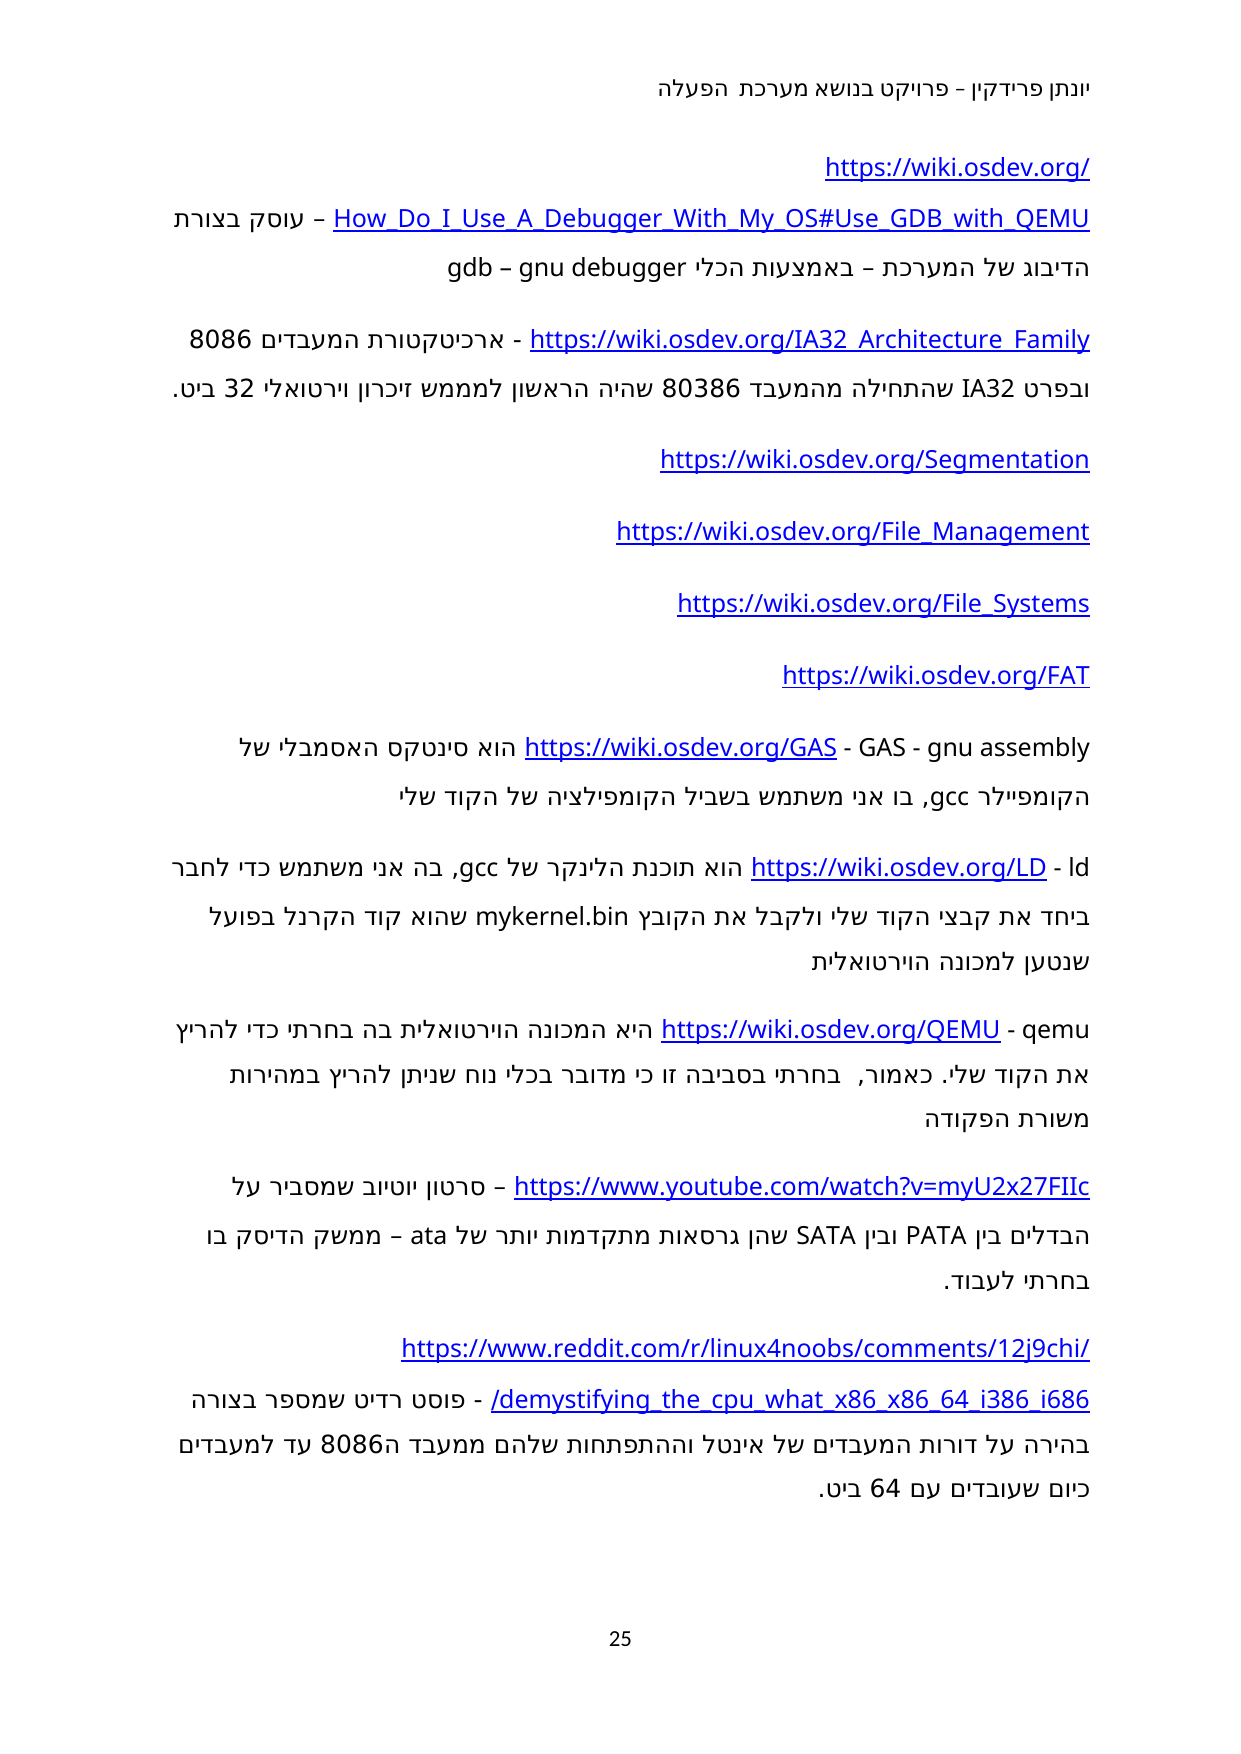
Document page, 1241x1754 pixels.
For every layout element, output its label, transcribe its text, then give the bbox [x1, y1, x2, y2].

text https://wiki.osdev.org/File_Systems [150, 586, 1090, 620]
text https://www.reddit.com/r/linux4noobs/comments/12j9chi/demystifying_the_cpu_what_x86_x86_64_i386_i686/ - פוסט רדיט שמספר בצורה בהירה על דורות המעבדים של אינטל וההתפתחות שלהם ממעבד ה8086 עד למעבדים כיום שעובדים עם 64 ביט. [150, 1331, 1090, 1503]
text https://wiki.osdev.org/GAS - GAS - gnu assembly הוא סינטקס האסמבלי של הקומפיילר gcc, בו אני משתמש בשביל הקומפילציה של הקוד שלי [150, 729, 1090, 812]
text https://wiki.osdev.org/FAT [150, 658, 1090, 692]
text https://wiki.osdev.org/File_Management [150, 514, 1090, 548]
text https://wiki.osdev.org/QEMU - qemu היא המכונה הוירטואלית בה בחרתי כדי להריץ את הקוד שלי. כאמור, בחרתי בסביבה זו כי מדובר בכלי נוח שניתן להריץ במהירות משורת הפקודה [150, 1012, 1090, 1133]
text https://wiki.osdev.org/Segmentation [150, 442, 1090, 476]
text https://wiki.osdev.org/IA32_Architecture_Family - ארכיטקטורת המעבדים 8086 ובפרט IA32 שהתחילה מהמעבד 80386 שהיה הראשון למממש זיכרון וירטואלי 32 ביט. [150, 322, 1090, 404]
text https://wiki.osdev.org/LD - ld הוא תוכנת הלינקר של gcc, בה אני משתמש כדי לחבר ביחד את קבצי הקוד שלי ולקבל את הקובץ mykernel.bin שהוא קוד הקרנל בפועל שנטען למכונה הוירטואלית [150, 850, 1090, 977]
text https://wiki.osdev.org/How_Do_I_Use_A_Debugger_With_My_OS#Use_GDB_with_QEMU – עוסק בצורת הדיבוג של המערכת – באמצעות הכלי gdb – gnu debugger [150, 150, 1090, 284]
text https://www.youtube.com/watch?v=myU2x27FIIc – סרטון יוטיוב שמסביר על הבדלים בין PATA ובין SATA שהן גרסאות מתקדמות יותר של ata – ממשק הדיסק בו בחרתי לעבוד. [150, 1169, 1090, 1295]
